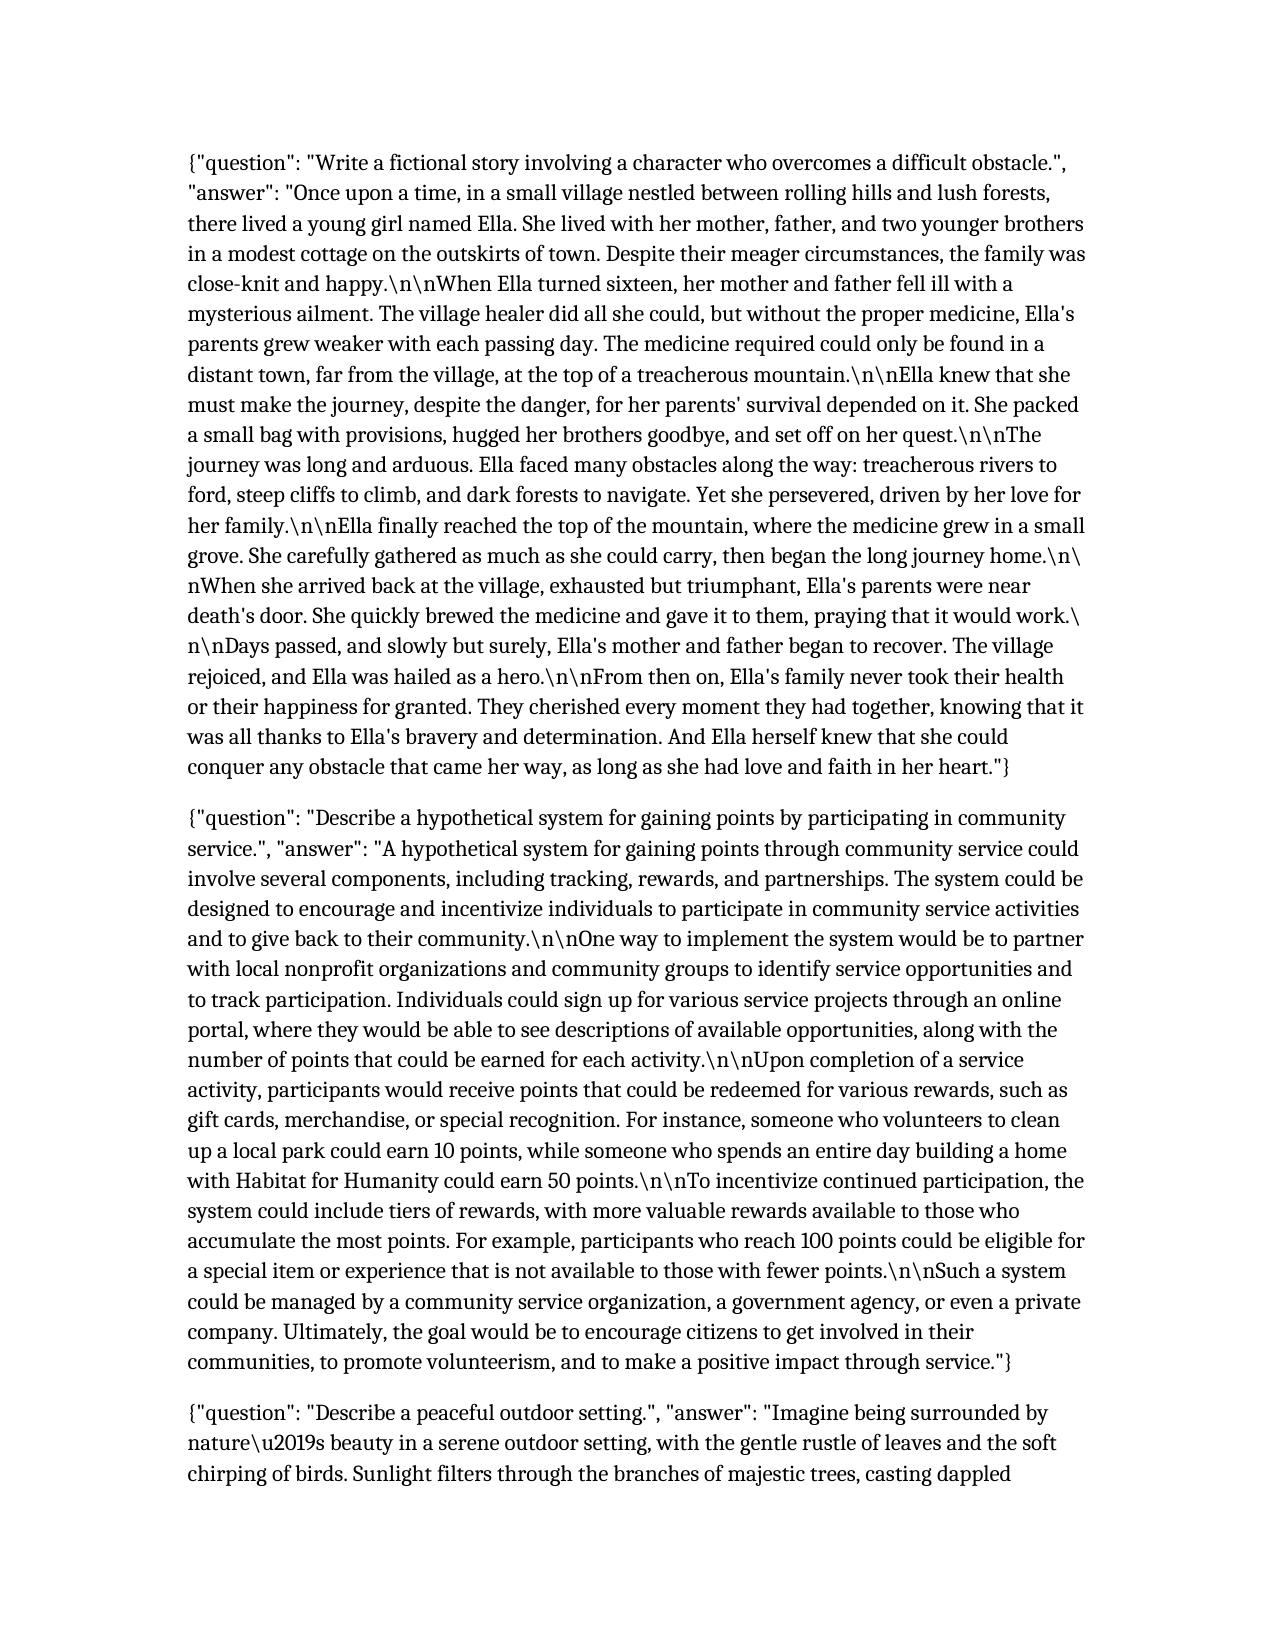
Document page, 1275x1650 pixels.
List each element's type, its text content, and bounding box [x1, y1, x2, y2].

text {"question": "Describe a hypothetical system for gaining points by participating in community service.", "answer": "A hypothetical system for gaining points through community service could involve several components, including tracking, rewards, and partnerships. The system could be designed to encourage and incentivize individuals to participate in community service activities and to give back to their community.\n\nOne way to implement the system would be to partner with local nonprofit organizations and community groups to identify service opportunities and to track participation. Individuals could sign up for various service projects through an online portal, where they would be able to see descriptions of available opportunities, along with the number of points that could be earned for each activity.\n\nUpon completion of a service activity, participants would receive points that could be redeemed for various rewards, such as gift cards, merchandise, or special recognition. For instance, someone who volunteers to clean up a local park could earn 10 points, while someone who spends an entire day building a home with Habitat for Humanity could earn 50 points.\n\nTo incentivize continued participation, the system could include tiers of rewards, with more valuable rewards available to those who accumulate the most points. For example, participants who reach 100 points could be eligible for a special item or experience that is not available to those with fewer points.\n\nSuch a system could be managed by a community service organization, a government agency, or even a private company. Ultimately, the goal would be to encourage citizens to get involved in their communities, to promote volunteerism, and to make a positive impact through service."} [187, 805, 1087, 1375]
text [187, 1400, 1087, 1487]
text {"question": "Write a fictional story involving a character who overcomes a difficult obstacle.", "answer": "Once upon a time, in a small village nestled between rolling hills and lush forests, there lived a young girl named Ella. She lived with her mother, father, and two younger brothers in a modest cottage on the outskirts of town. Despite their meager circumstances, the family was close-knit and happy.\n\nWhen Ella turned sixteen, her mother and father fell ill with a mysterious ailment. The village healer did all she could, but without the proper medicine, Ella's parents grew weaker with each passing day. The medicine required could only be found in a distant town, far from the village, at the top of a treacherous mountain.\n\nElla knew that she must make the journey, despite the danger, for her parents' survival depended on it. She packed a small bag with provisions, hugged her brothers goodbye, and set off on her quest.\n\nThe journey was long and arduous. Ella faced many obstacles along the way: treacherous rivers to ford, steep cliffs to climb, and dark forests to navigate. Yet she persevered, driven by her love for her family.\n\nElla finally reached the top of the mountain, where the medicine grew in a small grove. She carefully gathered as much as she could carry, then began the long journey home.\n\nWhen she arrived back at the village, exhausted but triumphant, Ella's parents were near death's door. She quickly brewed the medicine and gave it to them, praying that it would work.\n\nDays passed, and slowly but surely, Ella's mother and father began to recover. The village rejoiced, and Ella was hailed as a hero.\n\nFrom then on, Ella's family never took their health or their happiness for granted. They cherished every moment they had together, knowing that it was all thanks to Ella's bravery and determination. And Ella herself knew that she could conquer any obstacle that came her way, as long as she had love and faith in her heart."} [187, 150, 1087, 781]
